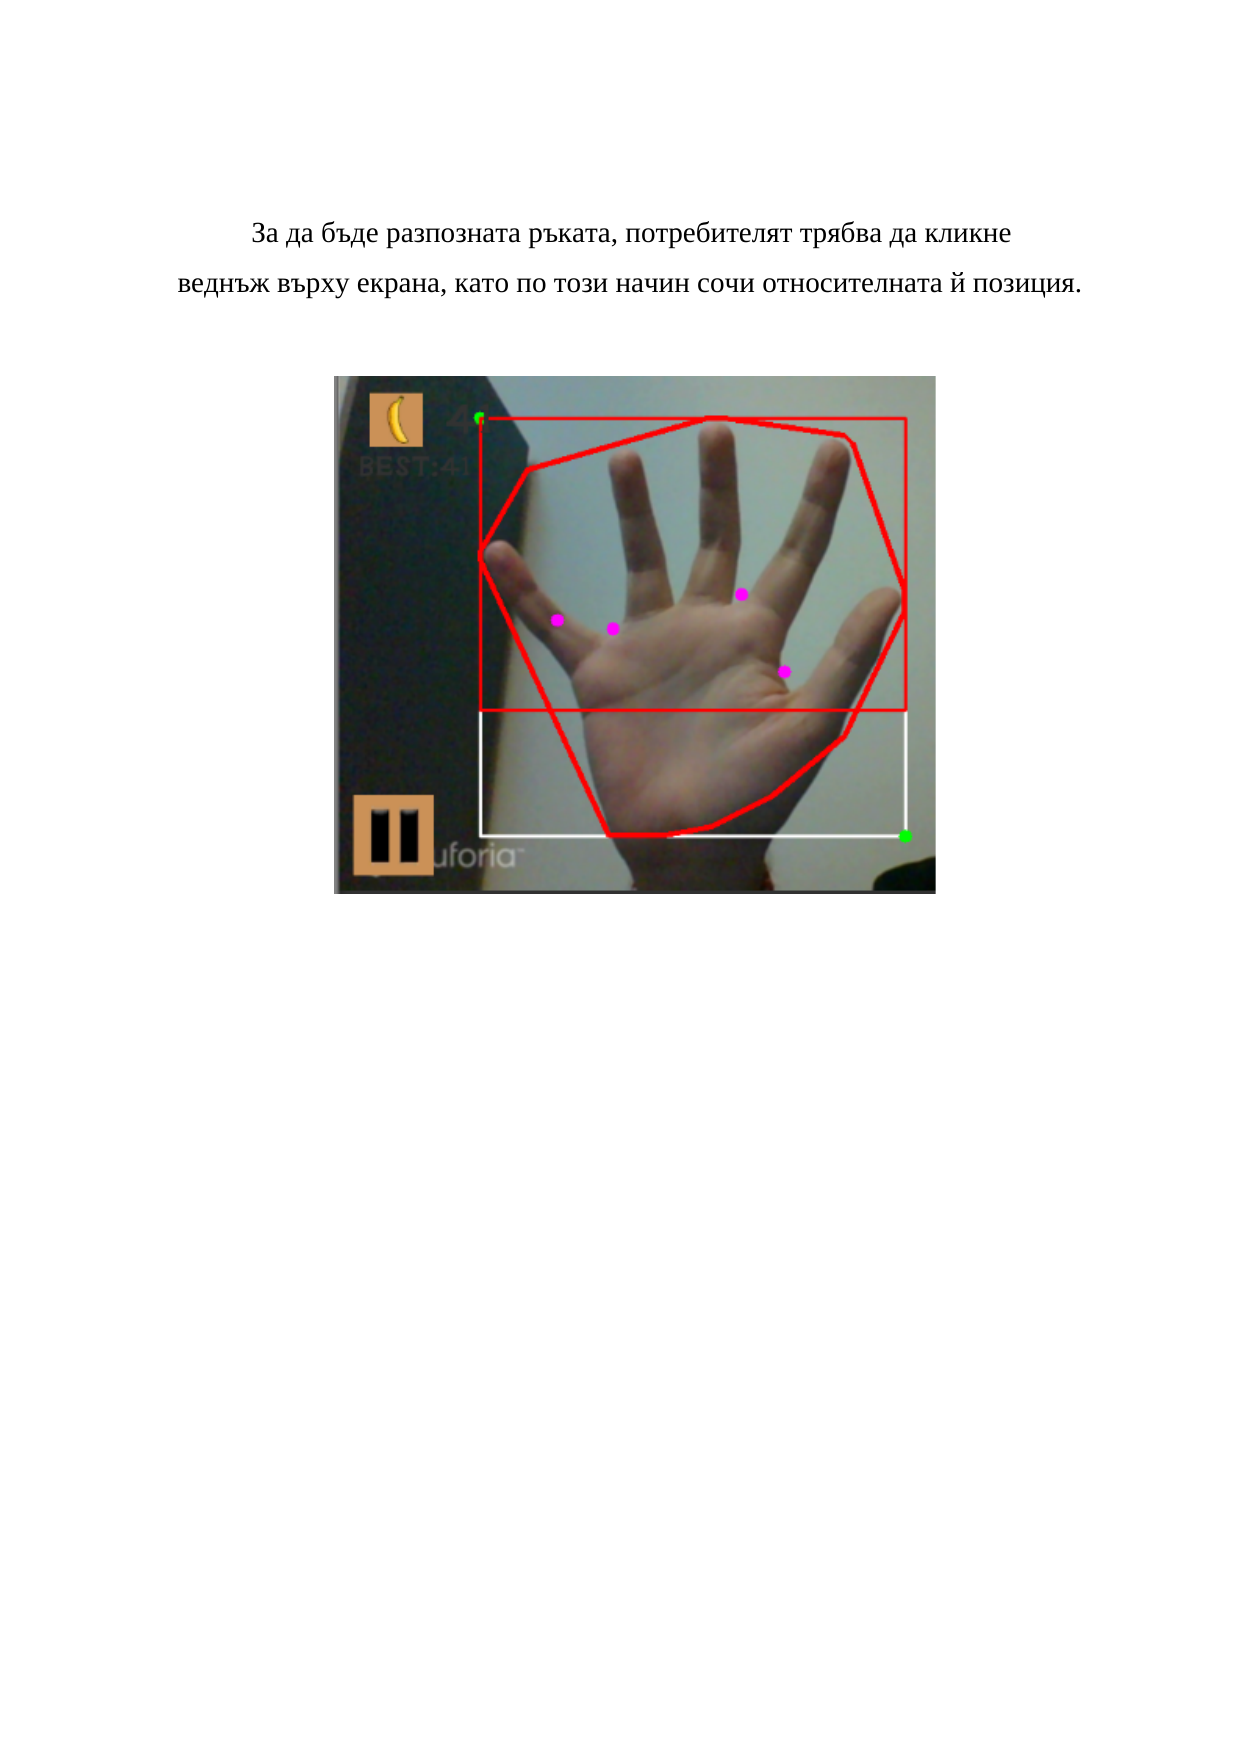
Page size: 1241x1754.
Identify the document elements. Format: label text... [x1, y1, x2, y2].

text За да бъде разпозната ръката, потребителят трябва да кликне веднъж върху екрана, като по този начин сочи относителната й позиция. [177, 215, 1092, 298]
picture [334, 376, 936, 894]
